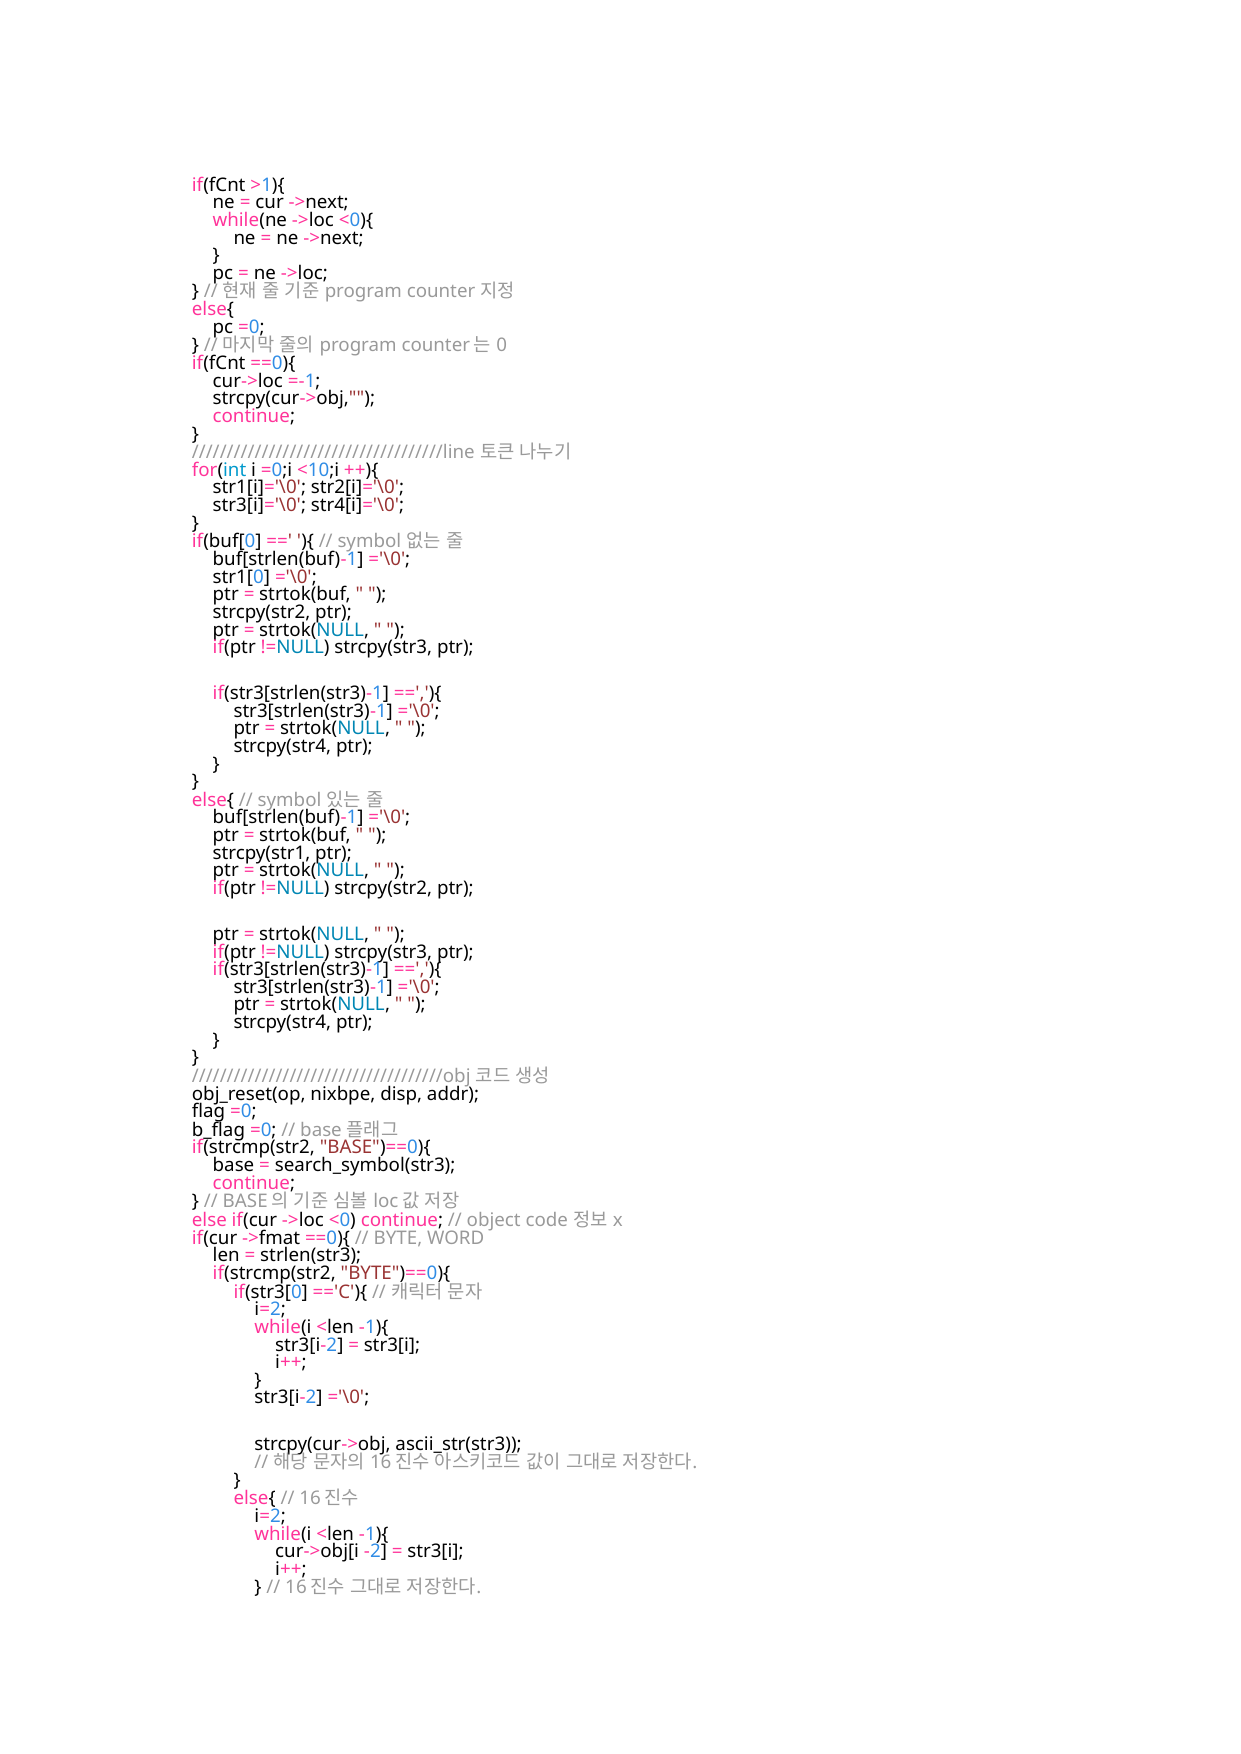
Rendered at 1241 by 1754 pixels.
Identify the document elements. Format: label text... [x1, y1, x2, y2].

text while(ne ->loc <0){ [150, 212, 1090, 230]
text if(str3[strlen(str3)-1] ==','){ [150, 686, 1090, 703]
text ptr = strtok(NULL, " "); [150, 622, 1090, 639]
text } [150, 1472, 1090, 1490]
text ptr = strtok(buf, " "); [150, 827, 1090, 845]
text if(ptr !=NULL) strcpy(str3, ptr); [150, 639, 1090, 657]
text str3[strlen(str3)-1] ='\0'; [150, 703, 1090, 721]
text while(i <len -1){ [150, 1319, 1090, 1337]
text str3[i-2] ='\0'; [150, 1390, 1090, 1407]
text if(buf[0] ==' '){ // symbol 없는 줄 [150, 533, 1090, 551]
text else{ [150, 302, 1090, 319]
text ptr = strtok(NULL, " "); [150, 926, 1090, 944]
text base = search_symbol(str3); [150, 1157, 1090, 1175]
text } [150, 248, 1090, 265]
text if(ptr !=NULL) strcpy(str3, ptr); [150, 944, 1090, 962]
text str3[i-2] = str3[i]; [150, 1337, 1090, 1354]
text ne = ne ->next; [150, 230, 1090, 248]
text if(cur ->fmat ==0){ // BYTE, WORD [150, 1230, 1090, 1248]
text while(i <len -1){ [150, 1526, 1090, 1544]
text } [150, 773, 1090, 791]
text if(str3[0] =='C'){ // 캐릭터 문자 [150, 1283, 1090, 1302]
text continue; [150, 408, 1090, 426]
text ////////////////////////////////////obj 코드 생성 [150, 1067, 1090, 1086]
text str1[i]='\0'; str2[i]='\0'; [150, 480, 1090, 497]
text if(fCnt ==0){ [150, 356, 1090, 373]
text else{ // symbol 있는 줄 [150, 791, 1090, 810]
text // 해당 문자의 16진수 아스키코드 값이 그대로 저장한다. [150, 1453, 1090, 1472]
text } [150, 1372, 1090, 1390]
text str1[0] ='\0'; [150, 569, 1090, 587]
text } [150, 426, 1090, 443]
text continue; [150, 1175, 1090, 1193]
text i++; [150, 1354, 1090, 1372]
text strcpy(cur->obj,""); [150, 391, 1090, 408]
text i++; [150, 1561, 1090, 1579]
text ne = cur ->next; [150, 195, 1090, 212]
text buf[strlen(buf)-1] ='\0'; [150, 810, 1090, 827]
text cur->obj[i -2] = str3[i]; [150, 1544, 1090, 1561]
text if(strcmp(str2, "BASE")==0){ [150, 1140, 1090, 1157]
text } // 마지막 줄의 program counter는 0 [150, 337, 1090, 356]
text } [150, 515, 1090, 533]
text ptr = strtok(NULL, " "); [150, 997, 1090, 1014]
text if(fCnt >1){ [150, 177, 1090, 195]
text pc = ne ->loc; [150, 265, 1090, 283]
text strcpy(str4, ptr); [150, 1014, 1090, 1032]
text i=2; [150, 1508, 1090, 1526]
text buf[strlen(buf)-1] ='\0'; [150, 551, 1090, 569]
text ptr = strtok(buf, " "); [150, 587, 1090, 604]
text flag =0; [150, 1103, 1090, 1121]
text strcpy(cur->obj, ascii_str(str3)); [150, 1436, 1090, 1453]
text } // 현재 줄 기준 program counter 지정 [150, 283, 1090, 302]
text if(str3[strlen(str3)-1] ==','){ [150, 962, 1090, 979]
text else if(cur ->loc <0) continue; // object code 정보 x [150, 1211, 1090, 1230]
text strcpy(str4, ptr); [150, 738, 1090, 756]
text cur->loc =-1; [150, 373, 1090, 391]
text ////////////////////////////////////line 토큰 나누기 [150, 443, 1090, 462]
text } [150, 756, 1090, 773]
text } // 16진수 그대로 저장한다. [150, 1579, 1090, 1598]
text } [150, 1049, 1090, 1067]
text str3[strlen(str3)-1] ='\0'; [150, 979, 1090, 997]
text else{ // 16진수 [150, 1490, 1090, 1508]
text i=2; [150, 1302, 1090, 1319]
text strcpy(str2, ptr); [150, 604, 1090, 622]
text ptr = strtok(NULL, " "); [150, 863, 1090, 880]
text str3[i]='\0'; str4[i]='\0'; [150, 497, 1090, 515]
text ptr = strtok(NULL, " "); [150, 721, 1090, 738]
text if(ptr !=NULL) strcpy(str2, ptr); [150, 880, 1090, 898]
text pc =0; [150, 319, 1090, 337]
text strcpy(str1, ptr); [150, 845, 1090, 863]
text for(int i =0;i <10;i ++){ [150, 462, 1090, 480]
text } [150, 1032, 1090, 1049]
text obj_reset(op, nixbpe, disp, addr); [150, 1086, 1090, 1103]
text len = strlen(str3); [150, 1248, 1090, 1265]
text b_flag =0; // base 플래그 [150, 1121, 1090, 1140]
text if(strcmp(str2, "BYTE")==0){ [150, 1265, 1090, 1283]
text } // BASE의 기준 심볼 loc값 저장 [150, 1193, 1090, 1211]
